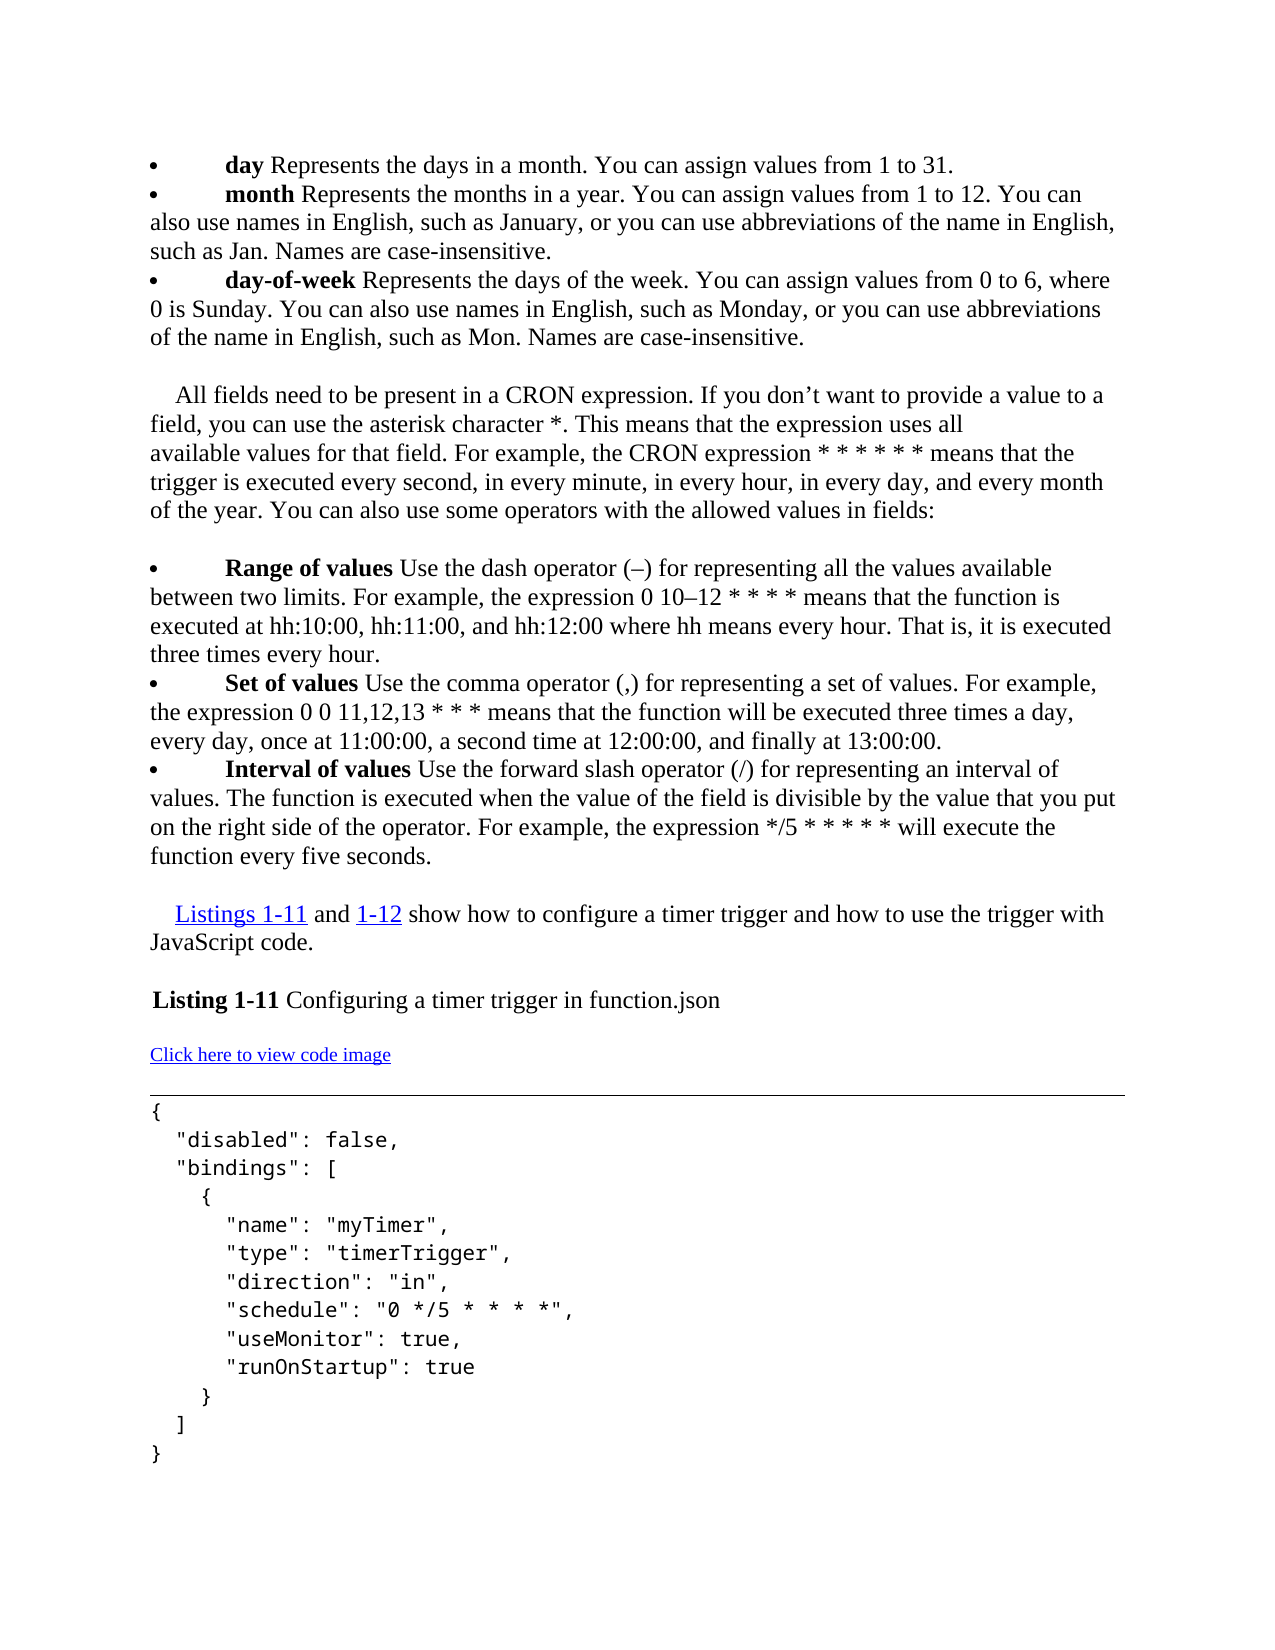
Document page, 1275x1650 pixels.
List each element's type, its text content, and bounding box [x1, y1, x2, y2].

text Listing 1-11 Configuring a timer trigger in function.json [150, 985, 1125, 1014]
list day Represents the days in a month. You can assign values from 1 to 31. [150, 150, 1125, 179]
list day-of-week Represents the days of the week. You can assign values from 0 to 6, where 0 is Sunday. You can also use names in English, such as Monday, or you can use abbreviations of the name in English, such as Mon. Names are case-insensitive. [150, 265, 1125, 351]
text "type": "timerTrigger", [150, 1238, 1125, 1267]
text "runOnStartup": true [150, 1352, 1125, 1381]
text { [150, 1096, 1125, 1125]
text } [150, 1381, 1125, 1409]
text "schedule": "0 */5 * * * *", [150, 1295, 1125, 1324]
list Range of values Use the dash operator (–) for representing all the values available between two limits. For example, the expression 0 10–12 * * * * means that the function is executed at hh:10:00, hh:11:00, and hh:12:00 where hh means every hour. That is, it is executed three times every hour. [150, 553, 1125, 668]
text Click here to view code image [150, 1043, 1125, 1066]
text ] [150, 1409, 1125, 1438]
text All fields need to be present in a CRON expression. If you don’t want to provide a value to a field, you can use the asterisk character *. This means that the expression uses all available values for that field. For example, the CRON expression * * * * * * means that the trigger is executed every second, in every minute, in every hour, in every day, and every month of the year. You can also use some operators with the allowed values in fields: [150, 380, 1125, 524]
text "useMonitor": true, [150, 1324, 1125, 1352]
text } [150, 1438, 1125, 1466]
text "bindings": [ [150, 1153, 1125, 1182]
list Interval of values Use the forward slash operator (/) for representing an interval of values. The function is executed when the value of the field is divisible by the value that you put on the right side of the operator. For example, the expression */5 * * * * * will execute the function every five seconds. [150, 754, 1125, 869]
text "disabled": false, [150, 1125, 1125, 1153]
text { [150, 1182, 1125, 1210]
text Listings 1-11 and 1-12 show how to configure a timer trigger and how to use the trigger with JavaScript code. [150, 899, 1125, 956]
list Set of values Use the comma operator (,) for representing a set of values. For example, the expression 0 0 11,12,13 * * * means that the function will be executed three times a day, every day, once at 11:00:00, a second time at 12:00:00, and finally at 13:00:00. [150, 668, 1125, 754]
text "direction": "in", [150, 1267, 1125, 1295]
text "name": "myTimer", [150, 1210, 1125, 1238]
list month Represents the months in a year. You can assign values from 1 to 12. You can also use names in English, such as January, or you can use abbreviations of the name in English, such as Jan. Names are case-insensitive. [150, 179, 1125, 265]
